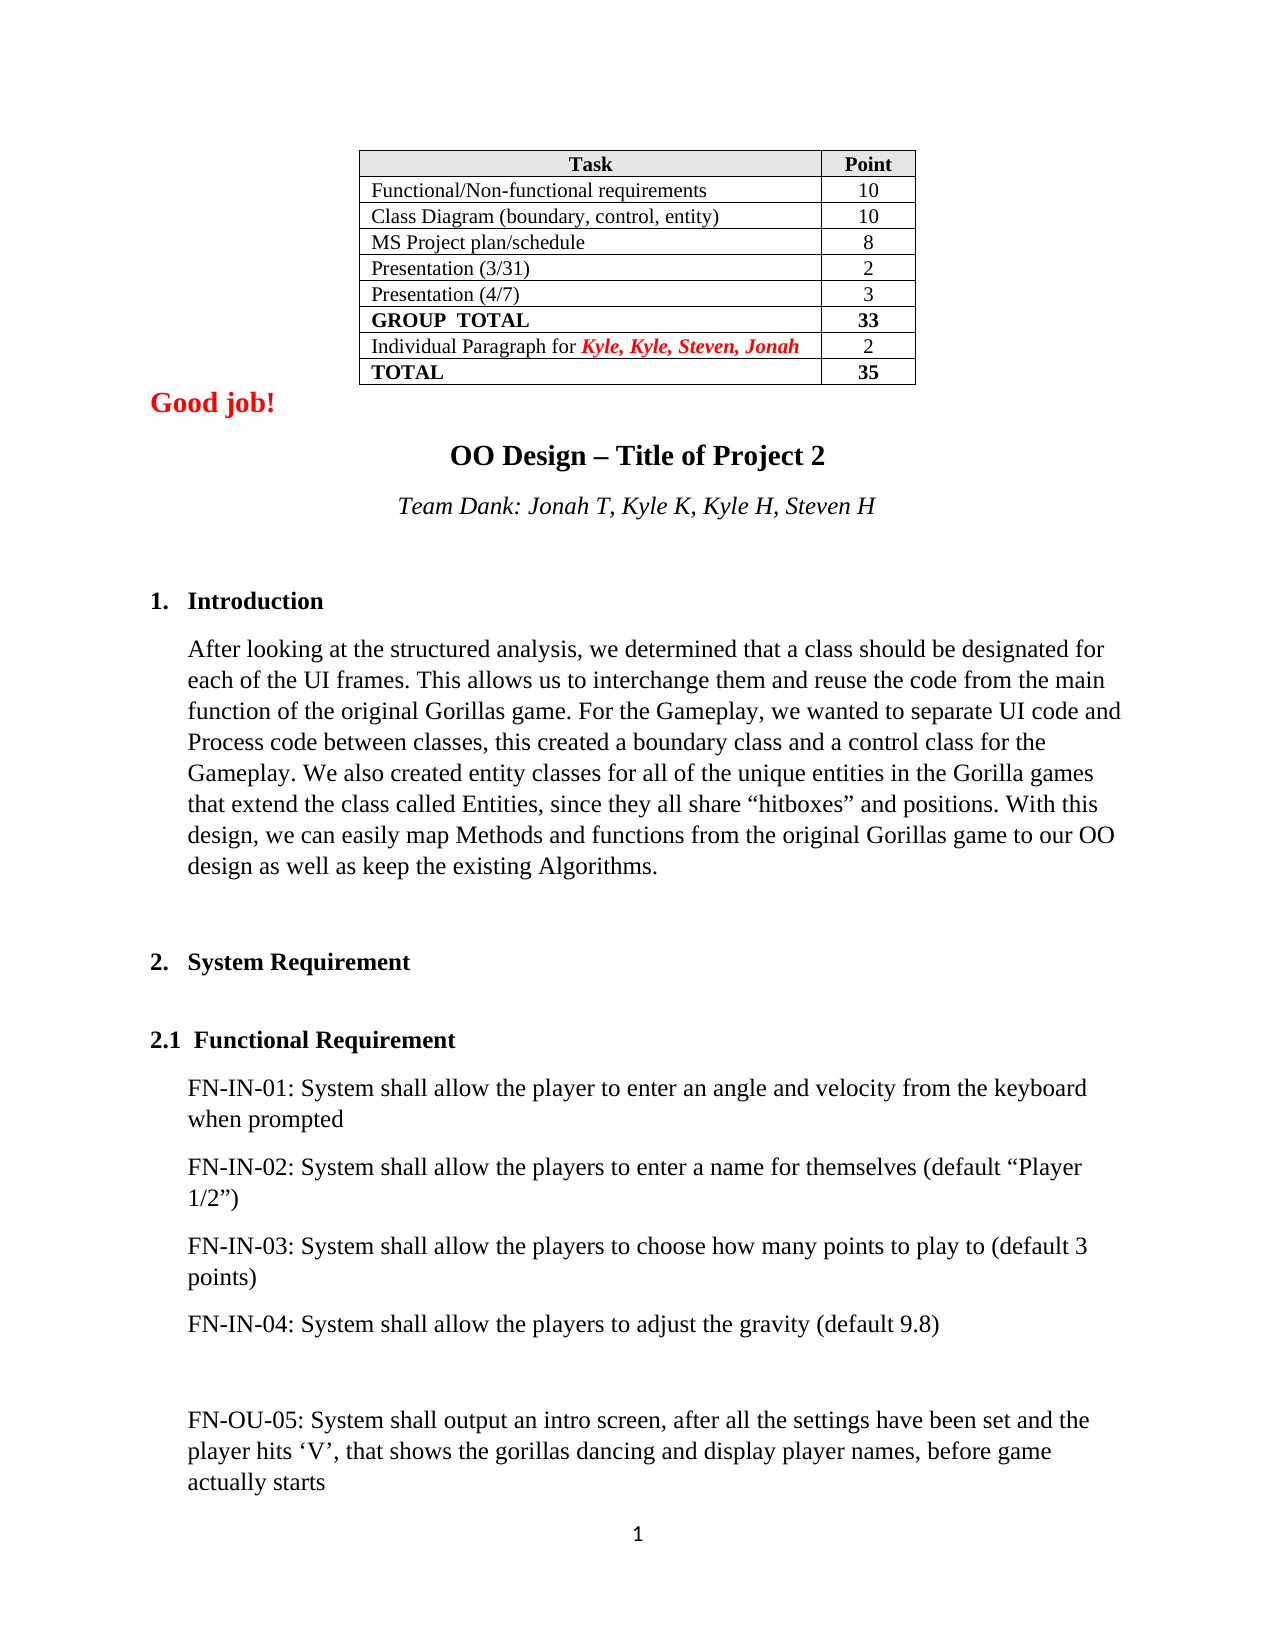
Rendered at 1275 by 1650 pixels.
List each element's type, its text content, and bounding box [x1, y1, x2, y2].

text FN-IN-03: System shall allow the players to choose how many points to play to (default 3 points) [187, 1231, 1125, 1291]
table_header Point [822, 151, 915, 176]
table_cell TOTAL [360, 359, 821, 384]
text Team Dank: Jonah T, Kyle K, Kyle H, Steven H [150, 491, 1125, 520]
table_cell Presentation (4/7) [360, 281, 821, 306]
table_header Task [360, 151, 821, 176]
table_cell Class Diagram (boundary, control, entity) [360, 203, 821, 228]
table_cell GROUP TOTAL [360, 307, 821, 332]
table_cell 2 [822, 255, 915, 280]
text 2.1 Functional Requirement [150, 1026, 1125, 1054]
list Introduction [150, 586, 1125, 615]
text FN-IN-04: System shall allow the players to adjust the gravity (default 9.8) [187, 1309, 1125, 1338]
list System Requirement [150, 947, 1125, 976]
table_cell 8 [822, 229, 915, 254]
text After looking at the structured analysis, we determined that a class should be designated for each of the UI frames. This allows us to interchange them and reuse the code from the main function of the original Gorillas game. For the Gameplay, we wanted to separate UI code and Process code between classes, this created a boundary class and a control class for the Gameplay. We also created entity classes for all of the unique entities in the Gorilla games that extend the class called Entities, since they all share “hitboxes” and positions. With this design, we can easily map Methods and functions from the original Gorillas game to our OO design as well as keep the existing Algorithms. [187, 634, 1125, 880]
table_cell Presentation (3/31) [360, 255, 821, 280]
text OO Design – Title of Project 2 [150, 438, 1125, 472]
table_cell 35 [822, 359, 915, 384]
text FN-OU-05: System shall output an intro screen, after all the settings have been set and the player hits ‘V’, that shows the gorillas dancing and display player names, before game actually starts [187, 1405, 1125, 1496]
table_cell 3 [822, 281, 915, 306]
table_cell 10 [822, 177, 915, 202]
table_cell MS Project plan/schedule [360, 229, 821, 254]
text FN-IN-01: System shall allow the player to enter an angle and velocity from the keyboard when prompted [187, 1073, 1125, 1133]
table_cell 2 [822, 333, 915, 358]
table_cell 10 [822, 203, 915, 228]
text Good job! [150, 385, 1125, 419]
table_cell 33 [822, 307, 915, 332]
table_cell Functional/Non-functional requirements [360, 177, 821, 202]
table_cell Individual Paragraph for Kyle, Kyle, Steven, Jonah [360, 333, 821, 358]
text FN-IN-02: System shall allow the players to enter a name for themselves (default “Player 1/2”) [187, 1152, 1125, 1212]
